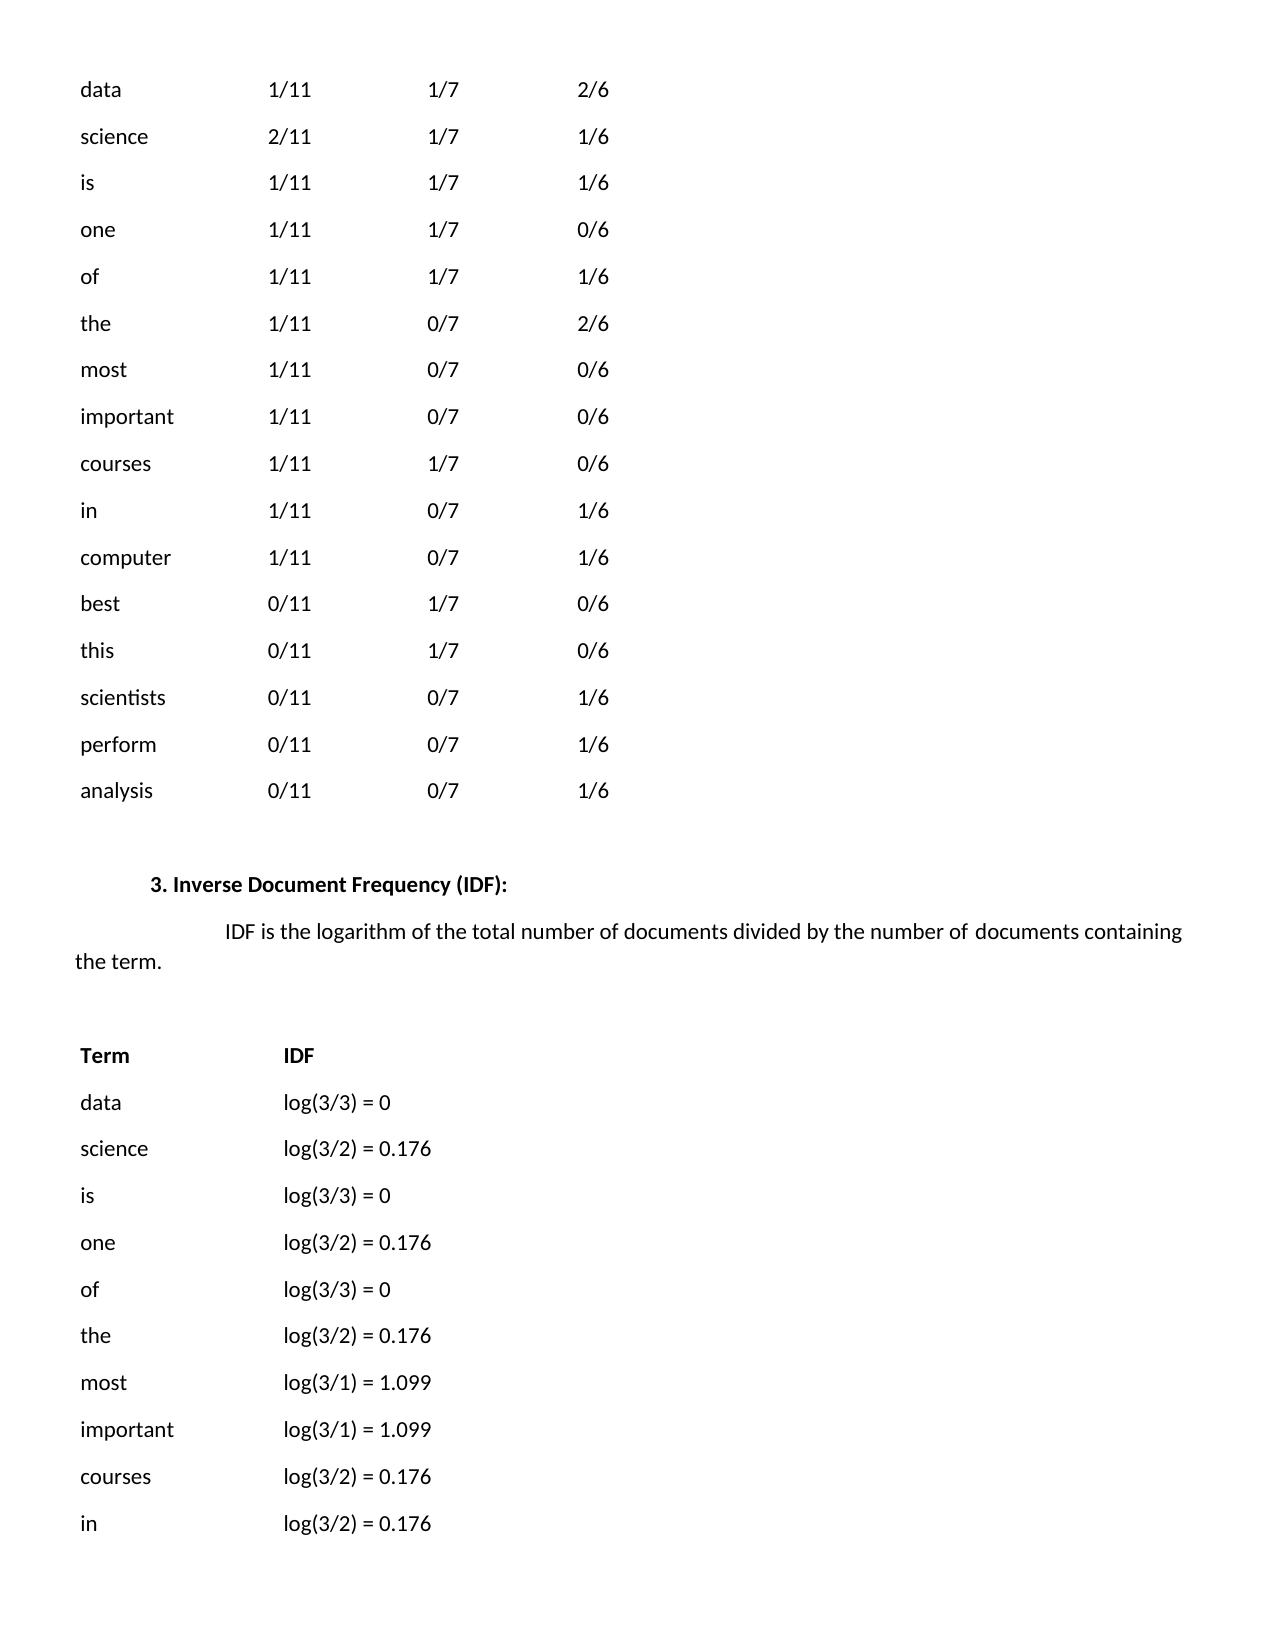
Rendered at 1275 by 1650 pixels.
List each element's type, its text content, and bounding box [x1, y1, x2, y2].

table_cell in [75, 496, 262, 543]
table_cell 0/7 [422, 683, 572, 730]
table_cell 1/7 [422, 449, 572, 496]
table_cell courses [75, 1462, 278, 1509]
table_cell 1/11 [263, 262, 422, 309]
table_cell 1/11 [263, 543, 422, 589]
table_cell perform [75, 730, 262, 777]
table_cell is [75, 1181, 278, 1228]
table_cell 0/6 [572, 449, 731, 496]
table_cell 2/6 [572, 309, 731, 356]
table_cell 0/11 [263, 777, 422, 823]
table_cell 0/6 [572, 590, 731, 636]
table_cell 1/11 [263, 403, 422, 449]
table_cell log(3/2) = 0.176 [278, 1135, 684, 1181]
table_cell log(3/2) = 0.176 [278, 1462, 684, 1509]
table_cell log(3/3) = 0 [278, 1275, 684, 1322]
table_cell courses [75, 449, 262, 496]
table_cell 1/7 [422, 636, 572, 683]
table_cell 0/7 [422, 777, 572, 823]
table_cell is [75, 169, 262, 215]
table_cell of [75, 262, 262, 309]
table_cell most [75, 1369, 278, 1415]
table_cell best [75, 590, 262, 636]
table_cell 1/6 [572, 730, 731, 777]
table_cell most [75, 356, 262, 402]
table_cell 0/6 [572, 215, 731, 262]
table_cell 1/11 [263, 215, 422, 262]
table_cell 0/7 [422, 403, 572, 449]
table_cell important [75, 403, 262, 449]
table_cell 1/11 [263, 356, 422, 402]
table_cell 1/11 [263, 309, 422, 356]
table_cell 1/6 [572, 777, 731, 823]
table_cell the [75, 309, 262, 356]
table_cell in [75, 1509, 278, 1556]
table_cell 2/11 [263, 122, 422, 168]
table_cell computer [75, 543, 262, 589]
table_cell 0/11 [263, 636, 422, 683]
table_cell 1/6 [572, 543, 731, 589]
table_cell 1/6 [572, 122, 731, 168]
text IDF is the logarithm of the total number of documents divided by the number of documents containing the term. [75, 917, 1200, 975]
table_cell 0/7 [422, 543, 572, 589]
table_cell log(3/2) = 0.176 [278, 1228, 684, 1275]
text 3. Inverse Document Frequency (IDF): [75, 870, 1200, 898]
table_cell 0/11 [263, 590, 422, 636]
table_cell this [75, 636, 262, 683]
table_cell log(3/2) = 0.176 [278, 1322, 684, 1368]
table_cell 1/11 [263, 75, 422, 122]
table_cell 1/6 [572, 683, 731, 730]
table_cell 1/7 [422, 215, 572, 262]
table_cell data [75, 75, 262, 122]
table_cell 1/7 [422, 75, 572, 122]
table_cell 1/6 [572, 169, 731, 215]
table_cell of [75, 1275, 278, 1322]
table_cell 2/6 [572, 75, 731, 122]
table_cell 0/7 [422, 309, 572, 356]
table_cell 0/7 [422, 730, 572, 777]
table_cell 1/11 [263, 169, 422, 215]
table_cell 1/6 [572, 262, 731, 309]
table_cell 1/7 [422, 169, 572, 215]
table_cell science [75, 122, 262, 168]
table_cell log(3/3) = 0 [278, 1088, 684, 1134]
table_cell 0/6 [572, 356, 731, 402]
table_cell 0/7 [422, 356, 572, 402]
table_cell 0/11 [263, 683, 422, 730]
table_cell one [75, 1228, 278, 1275]
table_cell 1/6 [572, 496, 731, 543]
table_header Term [75, 1041, 278, 1088]
table_cell 1/7 [422, 122, 572, 168]
table_cell one [75, 215, 262, 262]
table_cell log(3/1) = 1.099 [278, 1369, 684, 1415]
table_cell data [75, 1088, 278, 1134]
table_cell 0/6 [572, 636, 731, 683]
table_cell 1/7 [422, 262, 572, 309]
table_cell 1/7 [422, 590, 572, 636]
table_cell important [75, 1415, 278, 1462]
table_cell 1/11 [263, 449, 422, 496]
table_cell 0/7 [422, 496, 572, 543]
table_cell log(3/1) = 1.099 [278, 1415, 684, 1462]
table_cell analysis [75, 777, 262, 823]
table_cell 0/11 [263, 730, 422, 777]
table_cell scientists [75, 683, 262, 730]
table_cell science [75, 1135, 278, 1181]
table_cell the [75, 1322, 278, 1368]
table_cell 0/6 [572, 403, 731, 449]
table_header IDF [278, 1041, 684, 1088]
table_cell log(3/2) = 0.176 [278, 1509, 684, 1556]
table_cell 1/11 [263, 496, 422, 543]
table_cell log(3/3) = 0 [278, 1181, 684, 1228]
